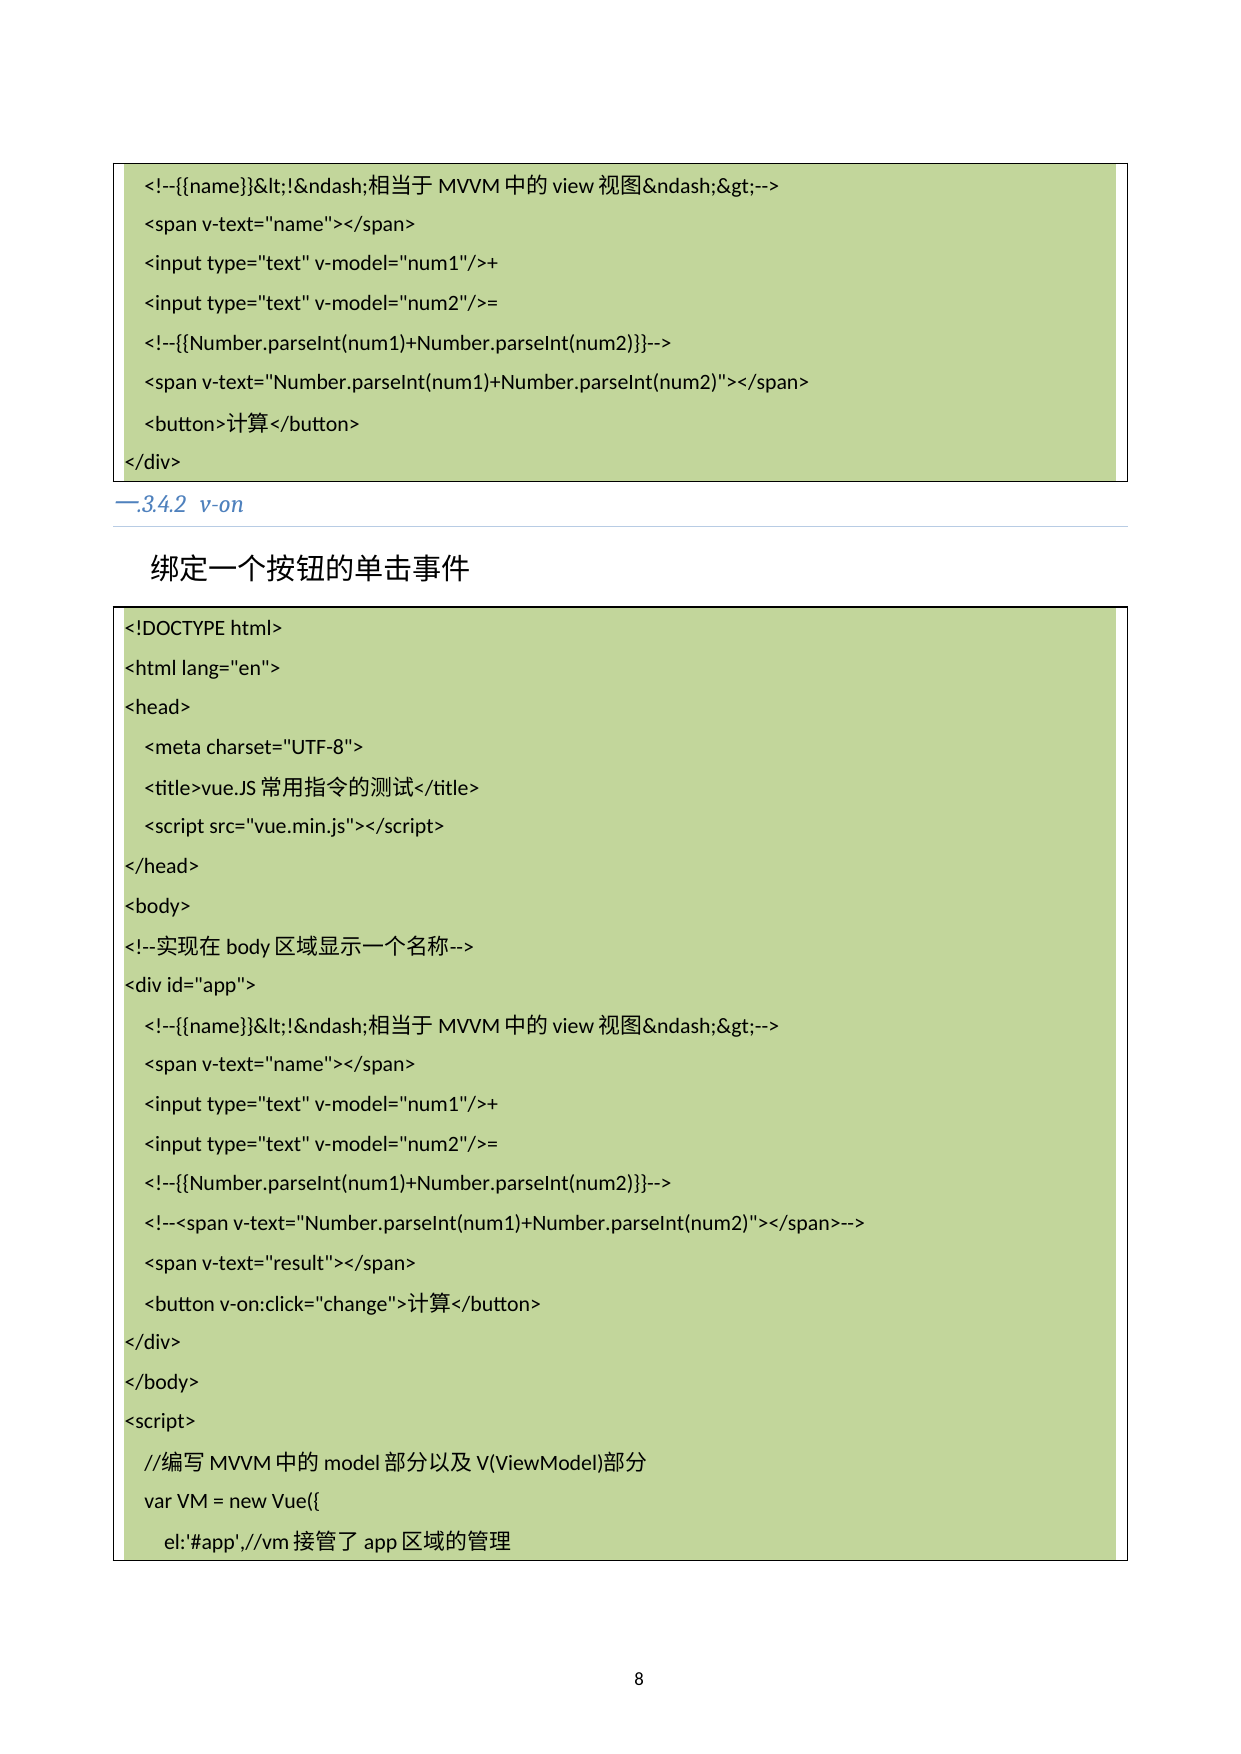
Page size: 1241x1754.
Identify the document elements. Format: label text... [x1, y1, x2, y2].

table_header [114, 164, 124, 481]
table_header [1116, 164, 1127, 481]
subtitle v-on [112, 482, 1128, 527]
text 绑定一个按钮的单击事件 [112, 527, 1128, 606]
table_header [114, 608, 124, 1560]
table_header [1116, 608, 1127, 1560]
